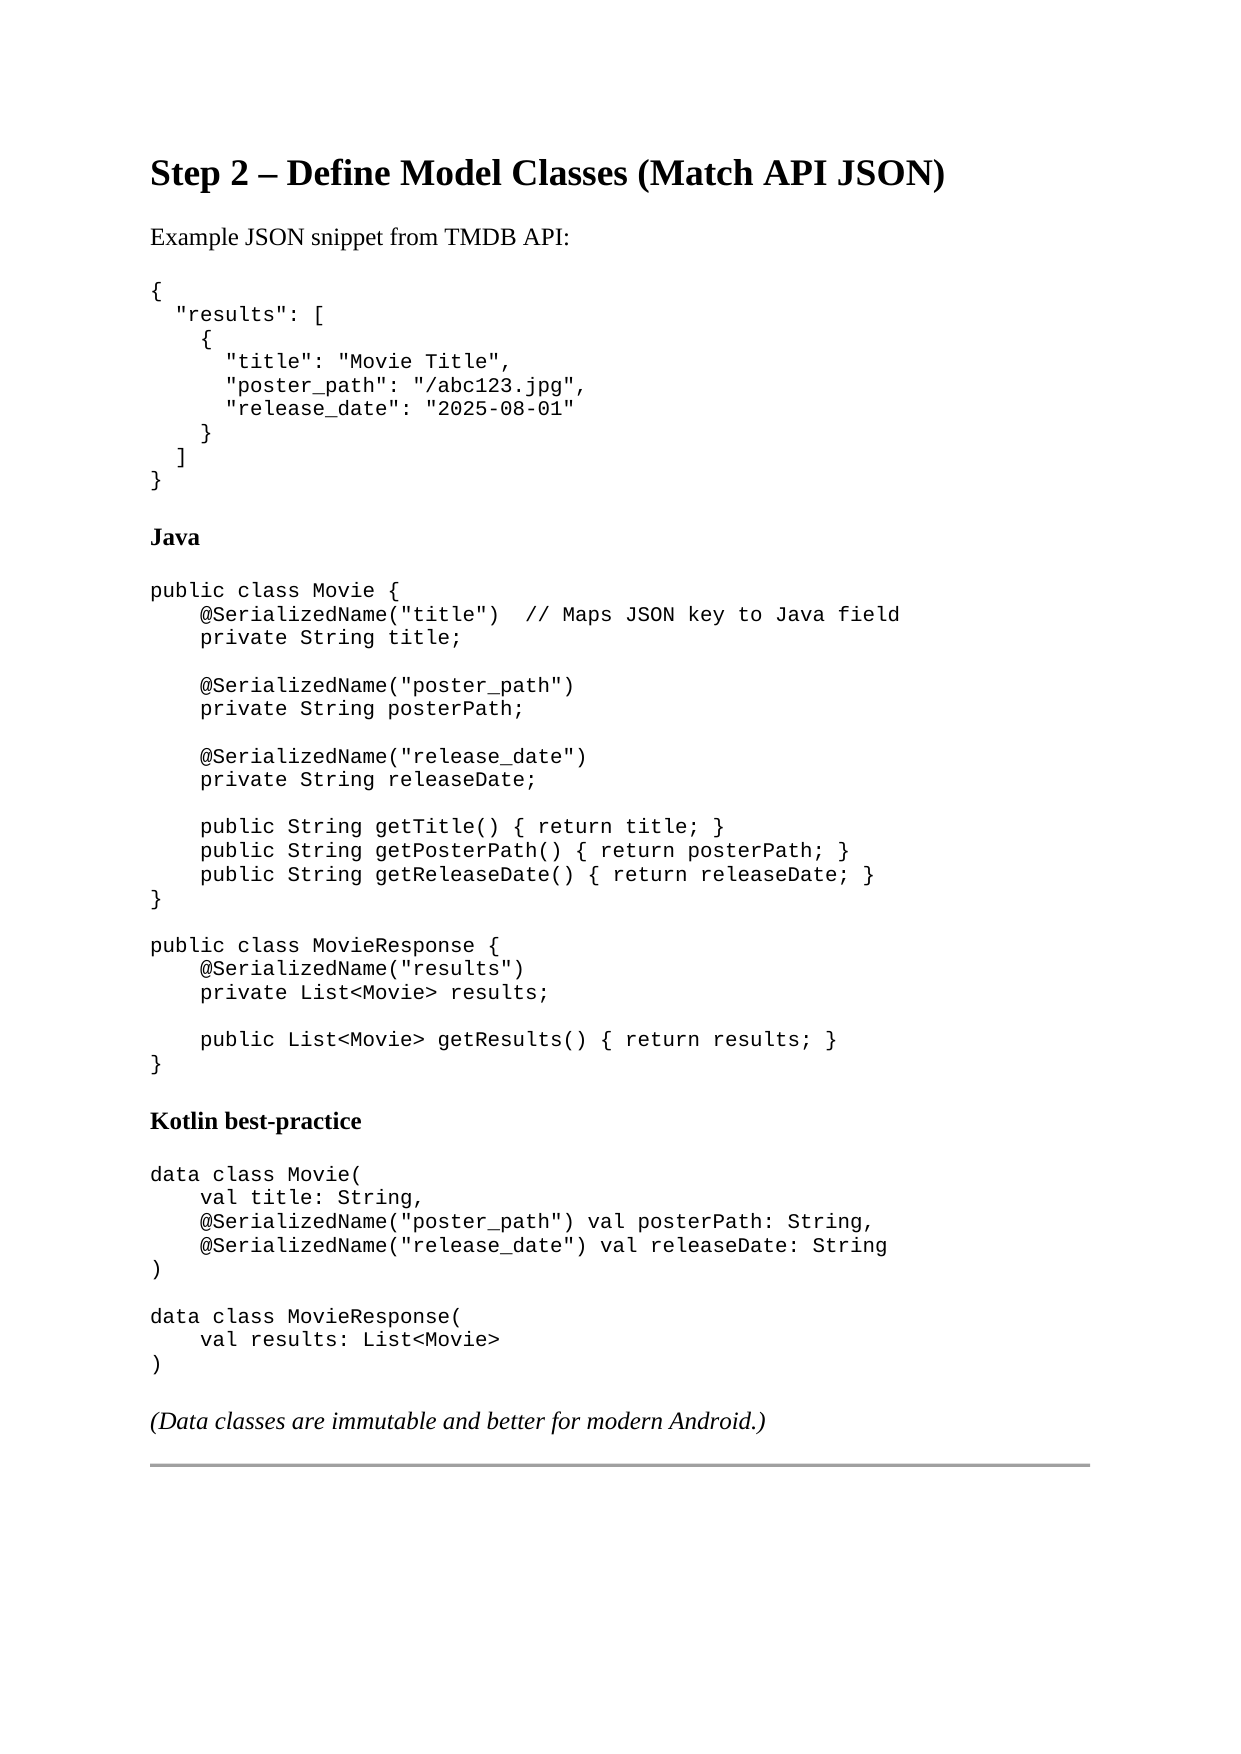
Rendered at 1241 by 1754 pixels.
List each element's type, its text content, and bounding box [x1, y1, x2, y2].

text "poster_path": "/abc123.jpg", [150, 375, 1090, 398]
text ) [150, 1353, 1090, 1377]
text data class MovieResponse( [150, 1306, 1090, 1329]
text ] [150, 446, 1090, 469]
text { [150, 280, 1090, 304]
text } [150, 469, 1090, 493]
text } [150, 1053, 1090, 1077]
text @SerializedName("release_date") [150, 746, 1090, 769]
text public String getReleaseDate() { return releaseDate; } [150, 864, 1090, 887]
text } [150, 422, 1090, 446]
text @SerializedName("poster_path") val posterPath: String, [150, 1211, 1090, 1235]
text data class Movie( [150, 1164, 1090, 1187]
text private String posterPath; [150, 698, 1090, 722]
text @SerializedName("poster_path") [150, 675, 1090, 698]
text Example JSON snippet from TMDB API: [150, 222, 1090, 251]
text Kotlin best-practice [150, 1106, 1090, 1134]
text "results": [ [150, 304, 1090, 327]
text "title": "Movie Title", [150, 351, 1090, 375]
text private String title; [150, 627, 1090, 651]
text public String getTitle() { return title; } [150, 817, 1090, 840]
text @SerializedName("release_date") val releaseDate: String [150, 1235, 1090, 1258]
text public String getPosterPath() { return posterPath; } [150, 840, 1090, 864]
text ) [150, 1258, 1090, 1282]
text @SerializedName("title") // Maps JSON key to Java field [150, 604, 1090, 627]
text public class Movie { [150, 580, 1090, 604]
text (Data classes are immutable and better for modern Android.) [150, 1406, 1090, 1434]
text public class MovieResponse { [150, 935, 1090, 958]
text "release_date": "2025-08-01" [150, 398, 1090, 422]
text Java [150, 522, 1090, 551]
text Step 2 – Define Model Classes (Match API JSON) [150, 150, 1090, 193]
text @SerializedName("results") [150, 958, 1090, 982]
text private String releaseDate; [150, 769, 1090, 793]
text } [150, 887, 1090, 911]
text val results: List<Movie> [150, 1329, 1090, 1353]
text public List<Movie> getResults() { return results; } [150, 1029, 1090, 1053]
text val title: String, [150, 1187, 1090, 1211]
text private List<Movie> results; [150, 982, 1090, 1006]
text { [150, 327, 1090, 351]
